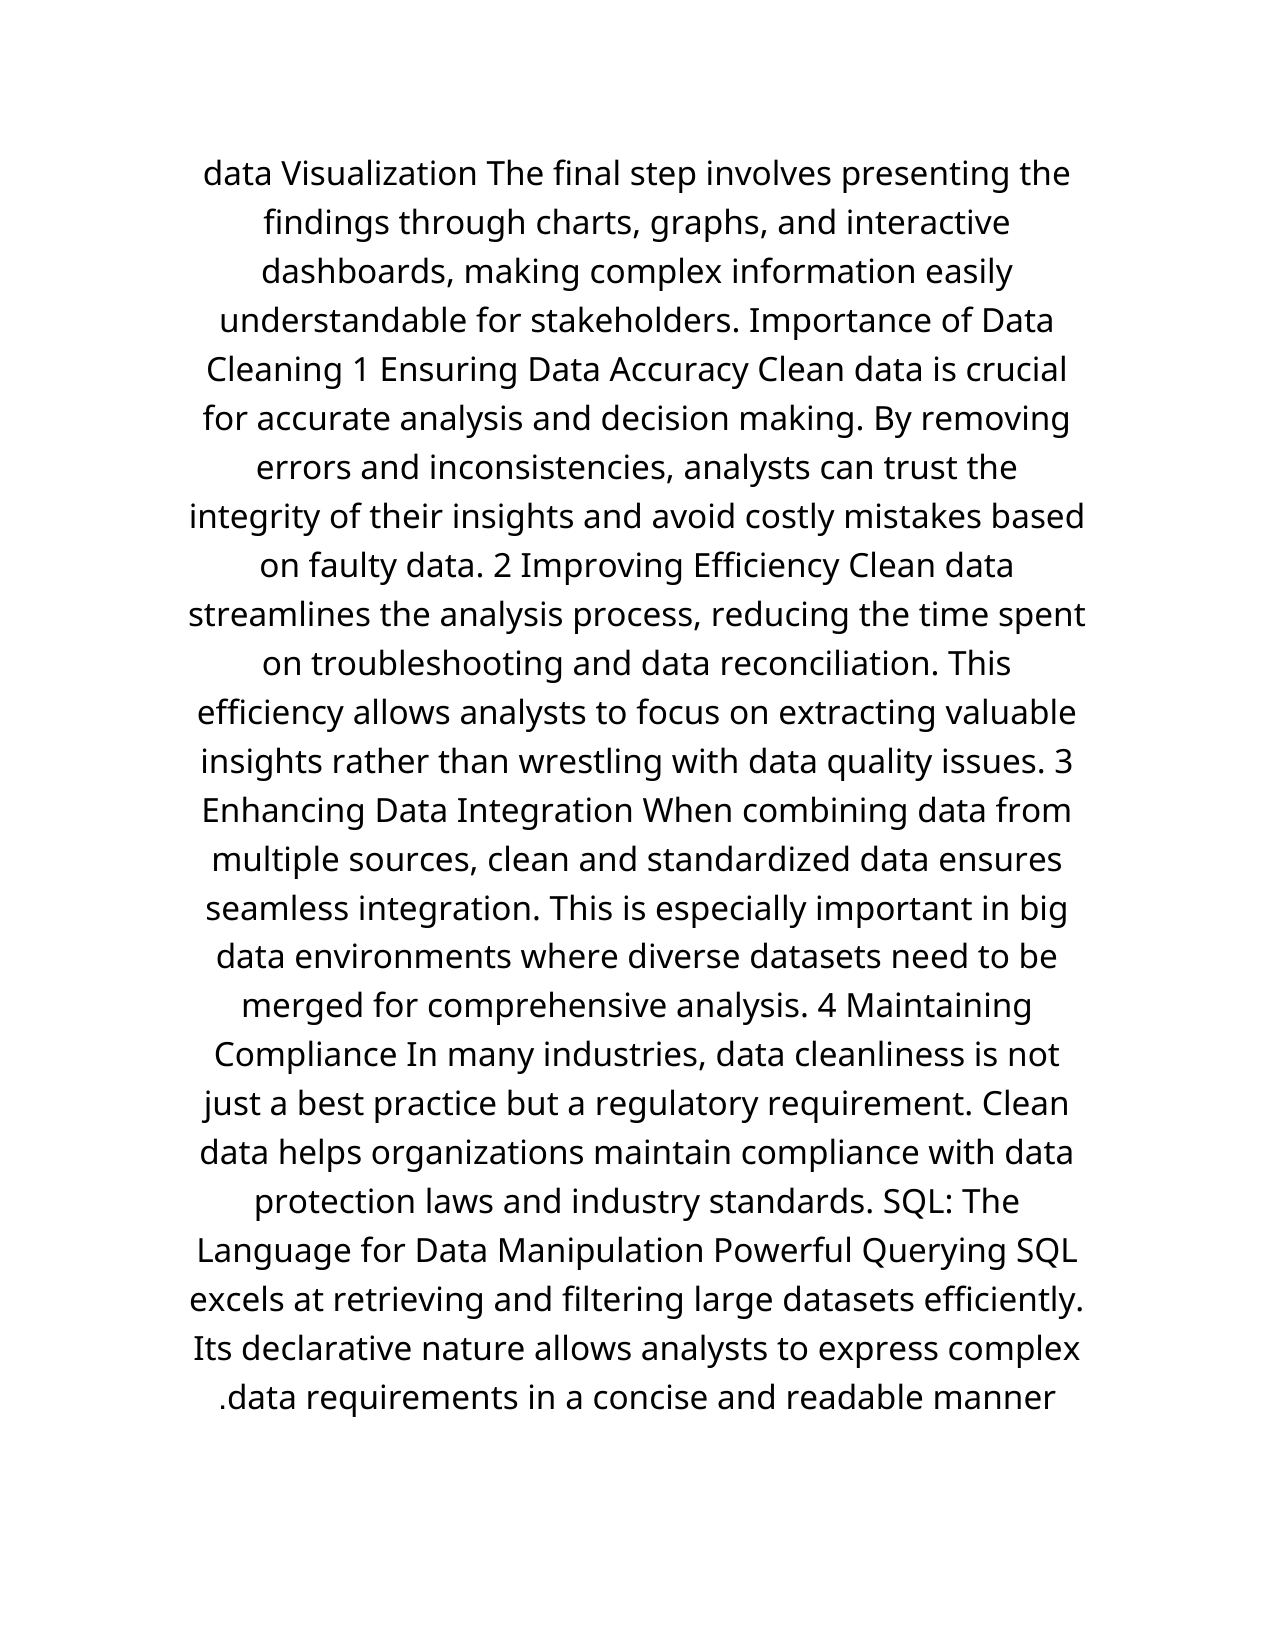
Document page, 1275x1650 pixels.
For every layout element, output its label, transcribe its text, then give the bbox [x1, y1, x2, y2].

text data Visualization The final step involves presenting the findings through charts, graphs, and interactive dashboards, making complex information easily understandable for stakeholders. Importance of Data Cleaning 1 Ensuring Data Accuracy Clean data is crucial for accurate analysis and decision making. By removing errors and inconsistencies, analysts can trust the integrity of their insights and avoid costly mistakes based on faulty data. 2 Improving Efficiency Clean data streamlines the analysis process, reducing the time spent on troubleshooting and data reconciliation. This efficiency allows analysts to focus on extracting valuable insights rather than wrestling with data quality issues. 3 Enhancing Data Integration When combining data from multiple sources, clean and standardized data ensures seamless integration. This is especially important in big data environments where diverse datasets need to be merged for comprehensive analysis. 4 Maintaining Compliance In many industries, data cleanliness is not just a best practice but a regulatory requirement. Clean data helps organizations maintain compliance with data protection laws and industry standards. SQL: The Language for Data Manipulation Powerful Querying SQL excels at retrieving and filtering large datasets efficiently. Its declarative nature allows analysts to express complex data requirements in a concise and readable manner. [187, 150, 1087, 1419]
